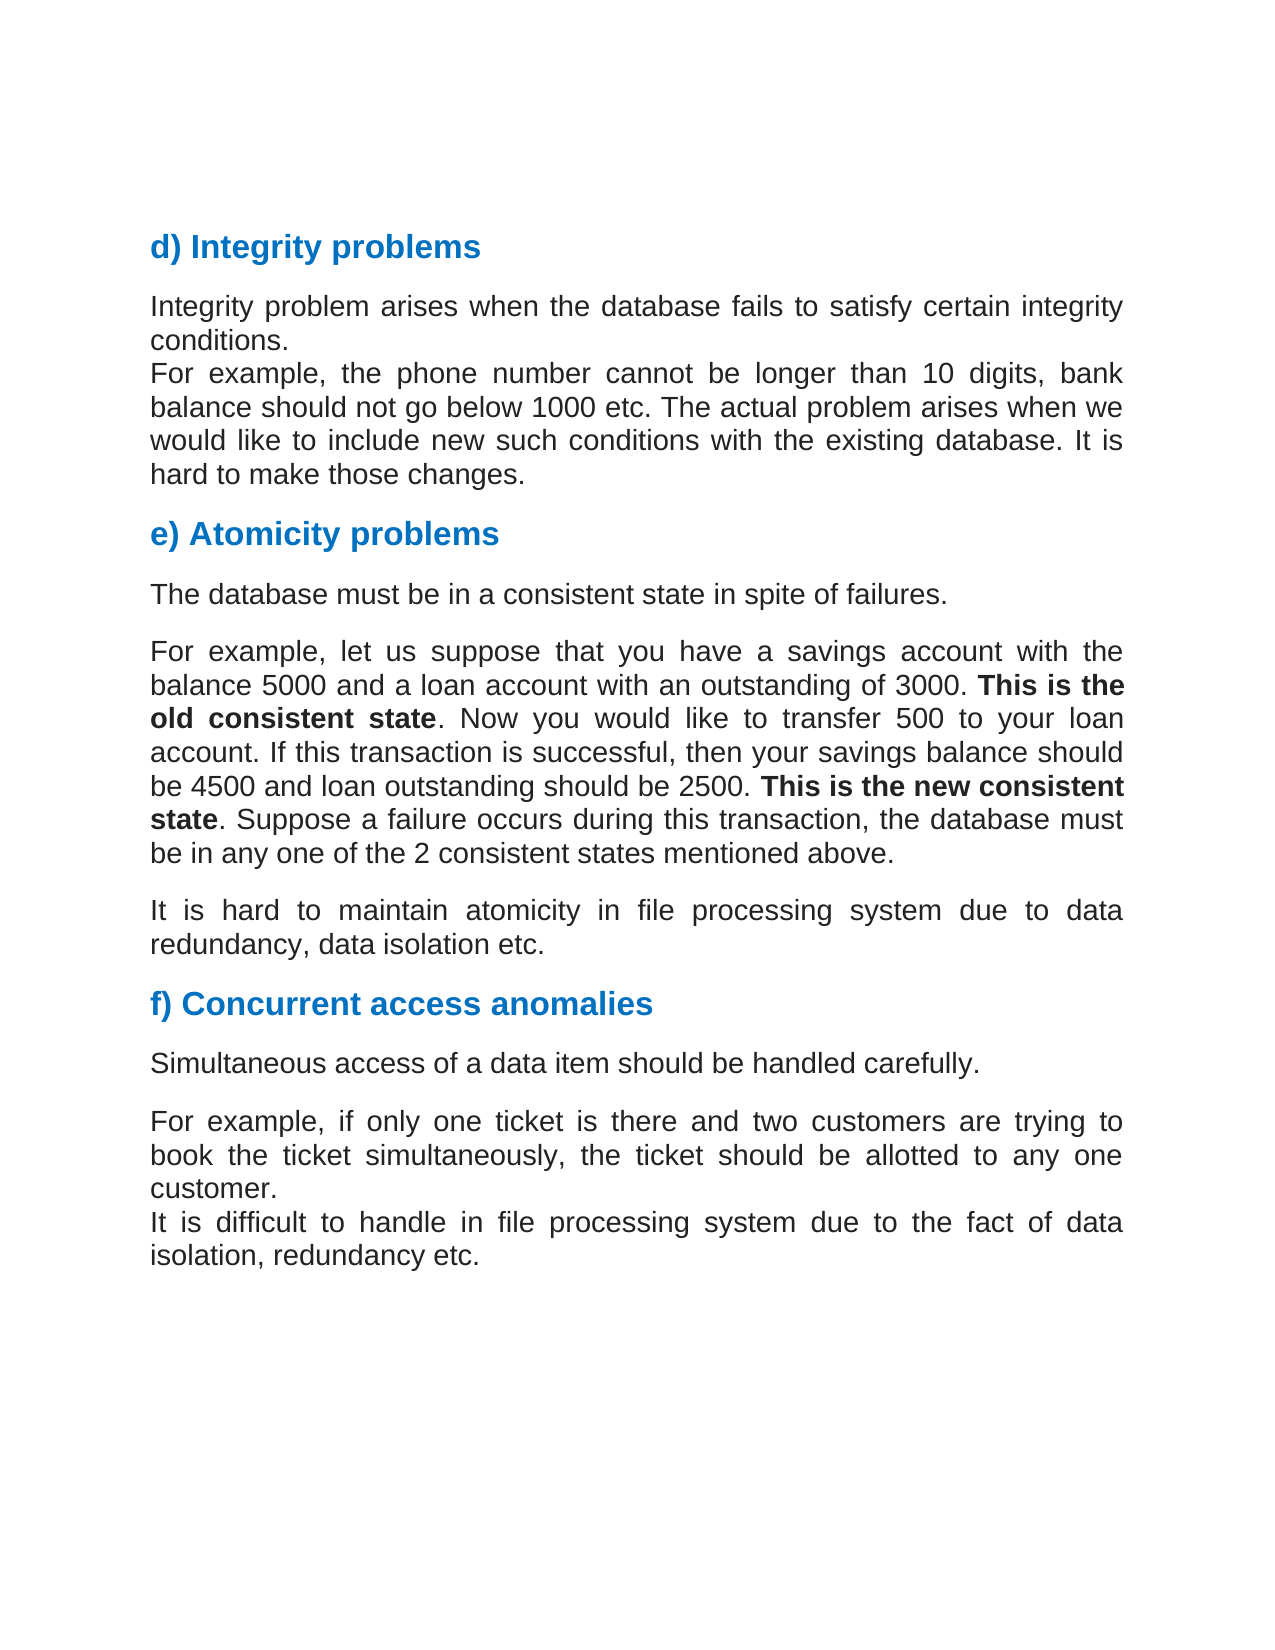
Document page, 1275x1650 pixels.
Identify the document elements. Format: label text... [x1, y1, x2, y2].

text For example, let us suppose that you have a savings account with the balance 5000 and a loan account with an outstanding of 3000. This is the old consistent state. Now you would like to transfer 500 to your loan account. If this transaction is successful, then your savings balance should be 4500 and loan outstanding should be 2500. This is the new consistent state. Suppose a failure occurs during this transaction, the database must be in any one of the 2 consistent states mentioned above. [150, 634, 1125, 869]
text f) Concurrent access anomalies [150, 984, 1125, 1023]
text It is difficult to handle in file processing system due to the fact of data isolation, redundancy etc. [150, 1205, 1125, 1272]
text e) Atomicity problems [150, 514, 1125, 553]
text Integrity problem arises when the database fails to satisfy certain integrity conditions. [150, 289, 1125, 356]
text Simultaneous access of a data item should be handled carefully. [150, 1047, 1125, 1080]
text For example, if only one ticket is there and two customers are trying to book the ticket simultaneously, the ticket should be allotted to any one customer. [150, 1104, 1125, 1205]
text For example, the phone number cannot be longer than 10 digits, bank balance should not go below 1000 etc. The actual problem arises when we would like to include new such conditions with the existing database. It is hard to make those changes. [150, 356, 1125, 491]
text The database must be in a consistent state in spite of failures. [150, 577, 1125, 610]
text d) Integrity problems [150, 227, 1125, 265]
text It is hard to maintain atomicity in file processing system due to data redundancy, data isolation etc. [150, 893, 1125, 960]
